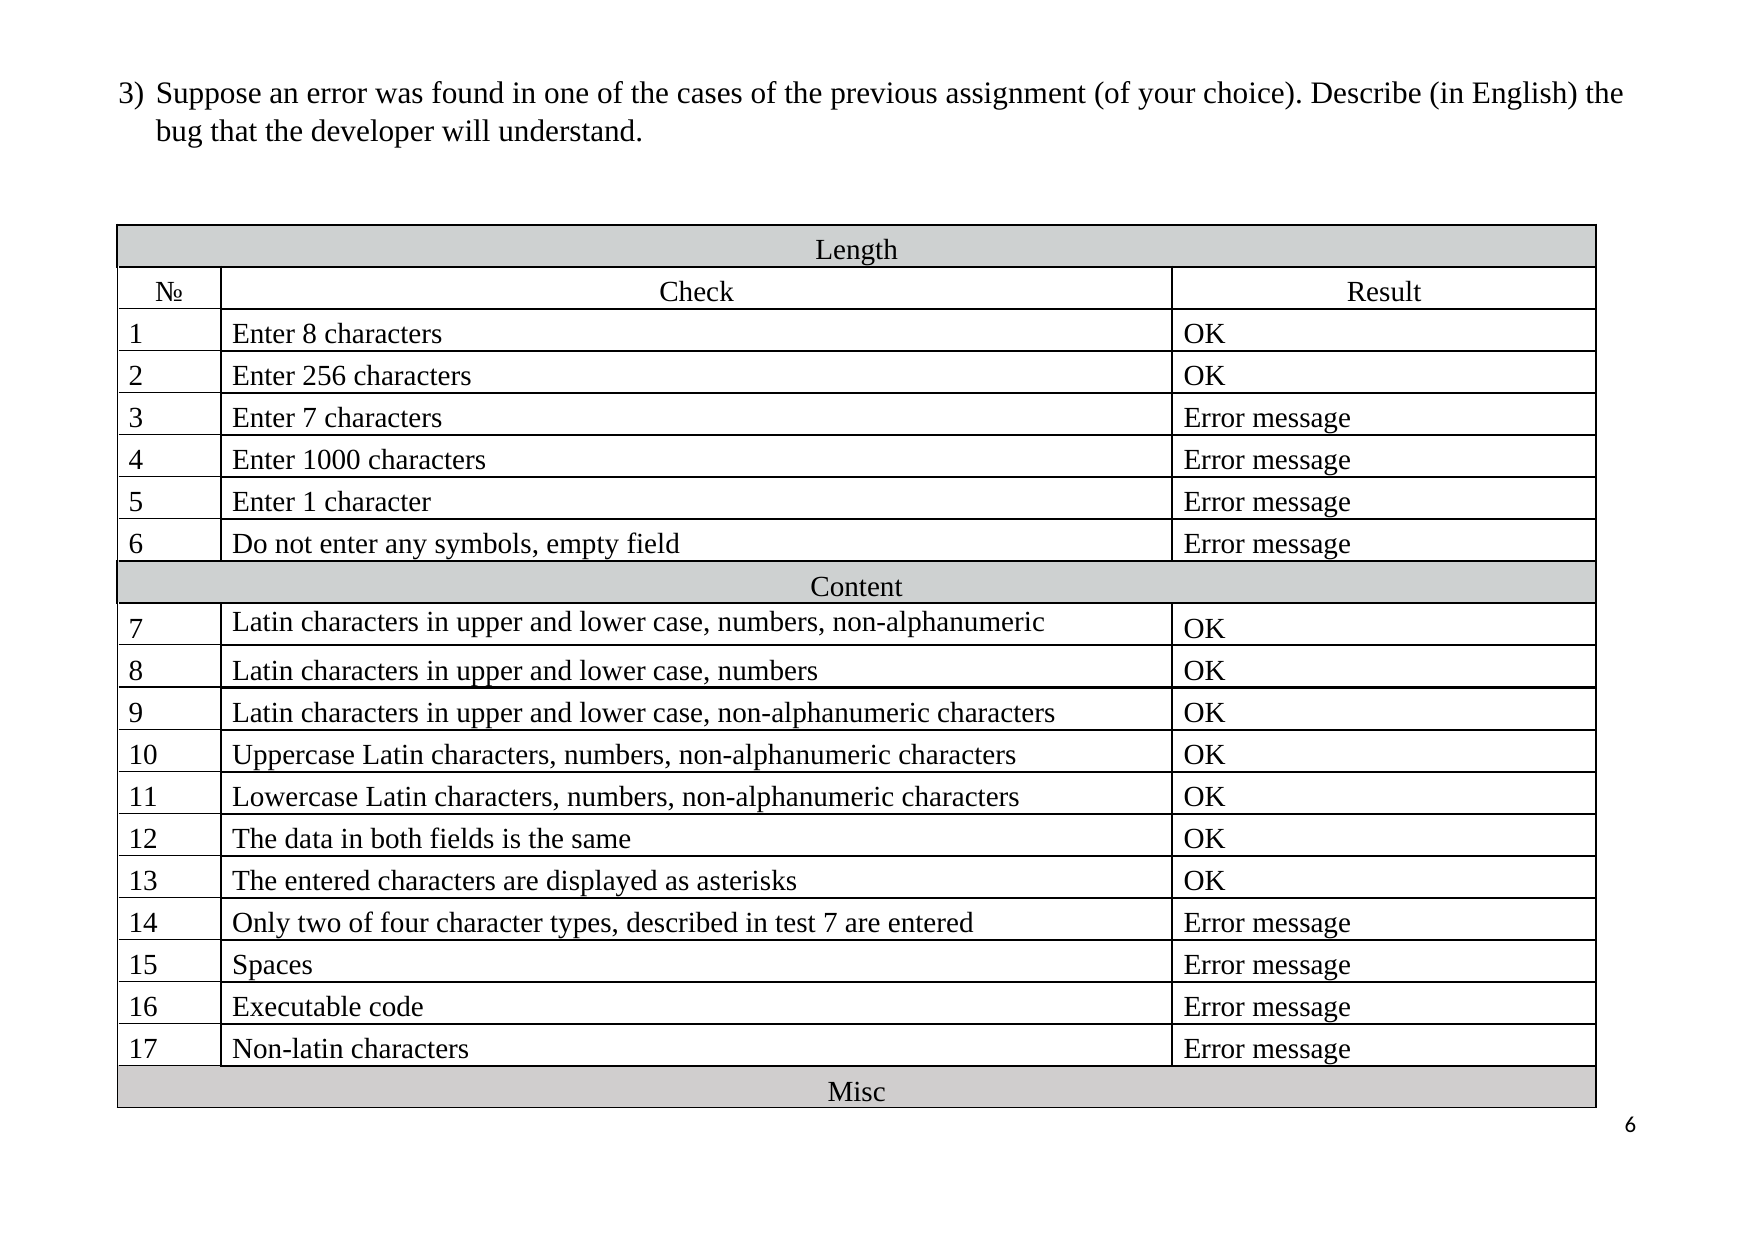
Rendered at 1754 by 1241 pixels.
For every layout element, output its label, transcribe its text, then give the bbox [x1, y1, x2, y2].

table_cell Check [222, 268, 1171, 308]
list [118, 74, 1636, 148]
table_cell OK [1173, 773, 1595, 813]
table_cell Enter 8 characters [222, 310, 1171, 350]
table_cell Error message [1173, 899, 1595, 939]
table_cell The entered characters are displayed as asterisks [222, 857, 1171, 897]
table_cell OK [1173, 815, 1595, 855]
table_cell Enter 1000 characters [222, 436, 1171, 476]
table_cell Error message [1173, 520, 1595, 560]
table_cell Result [1173, 268, 1595, 308]
table_cell Error message [1173, 436, 1595, 476]
table_cell Uppercase Latin characters, numbers, non-alphanumeric characters [222, 731, 1171, 771]
table_cell The data in both fields is the same [222, 815, 1171, 855]
table_cell Latin characters in upper and lower case, non-alphanumeric characters [222, 689, 1171, 728]
table_cell 9 [118, 687, 220, 728]
table_cell Enter 7 characters [222, 394, 1171, 434]
table_cell Do not enter any symbols, empty field [222, 520, 1171, 560]
table_cell Misc [118, 1066, 1595, 1107]
table_cell OK [1173, 731, 1595, 771]
table_cell 1 [118, 309, 220, 350]
table_cell 13 [118, 856, 220, 897]
table_cell Error message [1173, 941, 1595, 981]
table_cell 6 [118, 519, 220, 560]
table_cell 2 [118, 351, 220, 392]
table_cell Enter 1 character [222, 478, 1171, 518]
table_cell Lowercase Latin characters, numbers, non-alphanumeric characters [222, 773, 1171, 813]
table_cell 11 [118, 772, 220, 813]
table_header Length [118, 226, 1595, 266]
table_cell Enter 256 characters [222, 352, 1171, 392]
table_cell 7 [118, 603, 220, 644]
table_cell Error message [1173, 983, 1595, 1023]
table_cell Error message [1173, 478, 1595, 518]
table_cell № [118, 267, 220, 308]
table_cell 4 [118, 435, 220, 476]
table_cell OK [1173, 646, 1595, 686]
table_cell Non-latin characters [222, 1025, 1171, 1065]
table_cell Executable code [222, 983, 1171, 1023]
table_cell Latin characters in upper and lower case, numbers [222, 646, 1171, 686]
table_cell OK [1173, 604, 1595, 644]
table_cell Error message [1173, 1025, 1595, 1065]
table_cell 17 [118, 1024, 220, 1065]
table_cell OK [1173, 857, 1595, 897]
table_cell OK [1173, 310, 1595, 350]
table_cell 15 [118, 940, 220, 981]
table_cell 5 [118, 477, 220, 518]
table_cell Error message [1173, 394, 1595, 434]
table_cell Spaces [222, 941, 1171, 981]
table_cell Only two of four character types, described in test 7 are entered [222, 899, 1171, 939]
table_cell Latin characters in upper and lower case, numbers, non-alphanumeric characters [222, 604, 1171, 644]
table_cell OK [1173, 689, 1595, 728]
table_cell 10 [118, 730, 220, 771]
table_cell 14 [118, 898, 220, 939]
table_cell 8 [118, 645, 220, 686]
table_cell OK [1173, 352, 1595, 392]
table_cell 3 [118, 393, 220, 434]
table_cell Content [118, 561, 1595, 602]
table_cell 16 [118, 982, 220, 1023]
table_cell 12 [118, 814, 220, 855]
